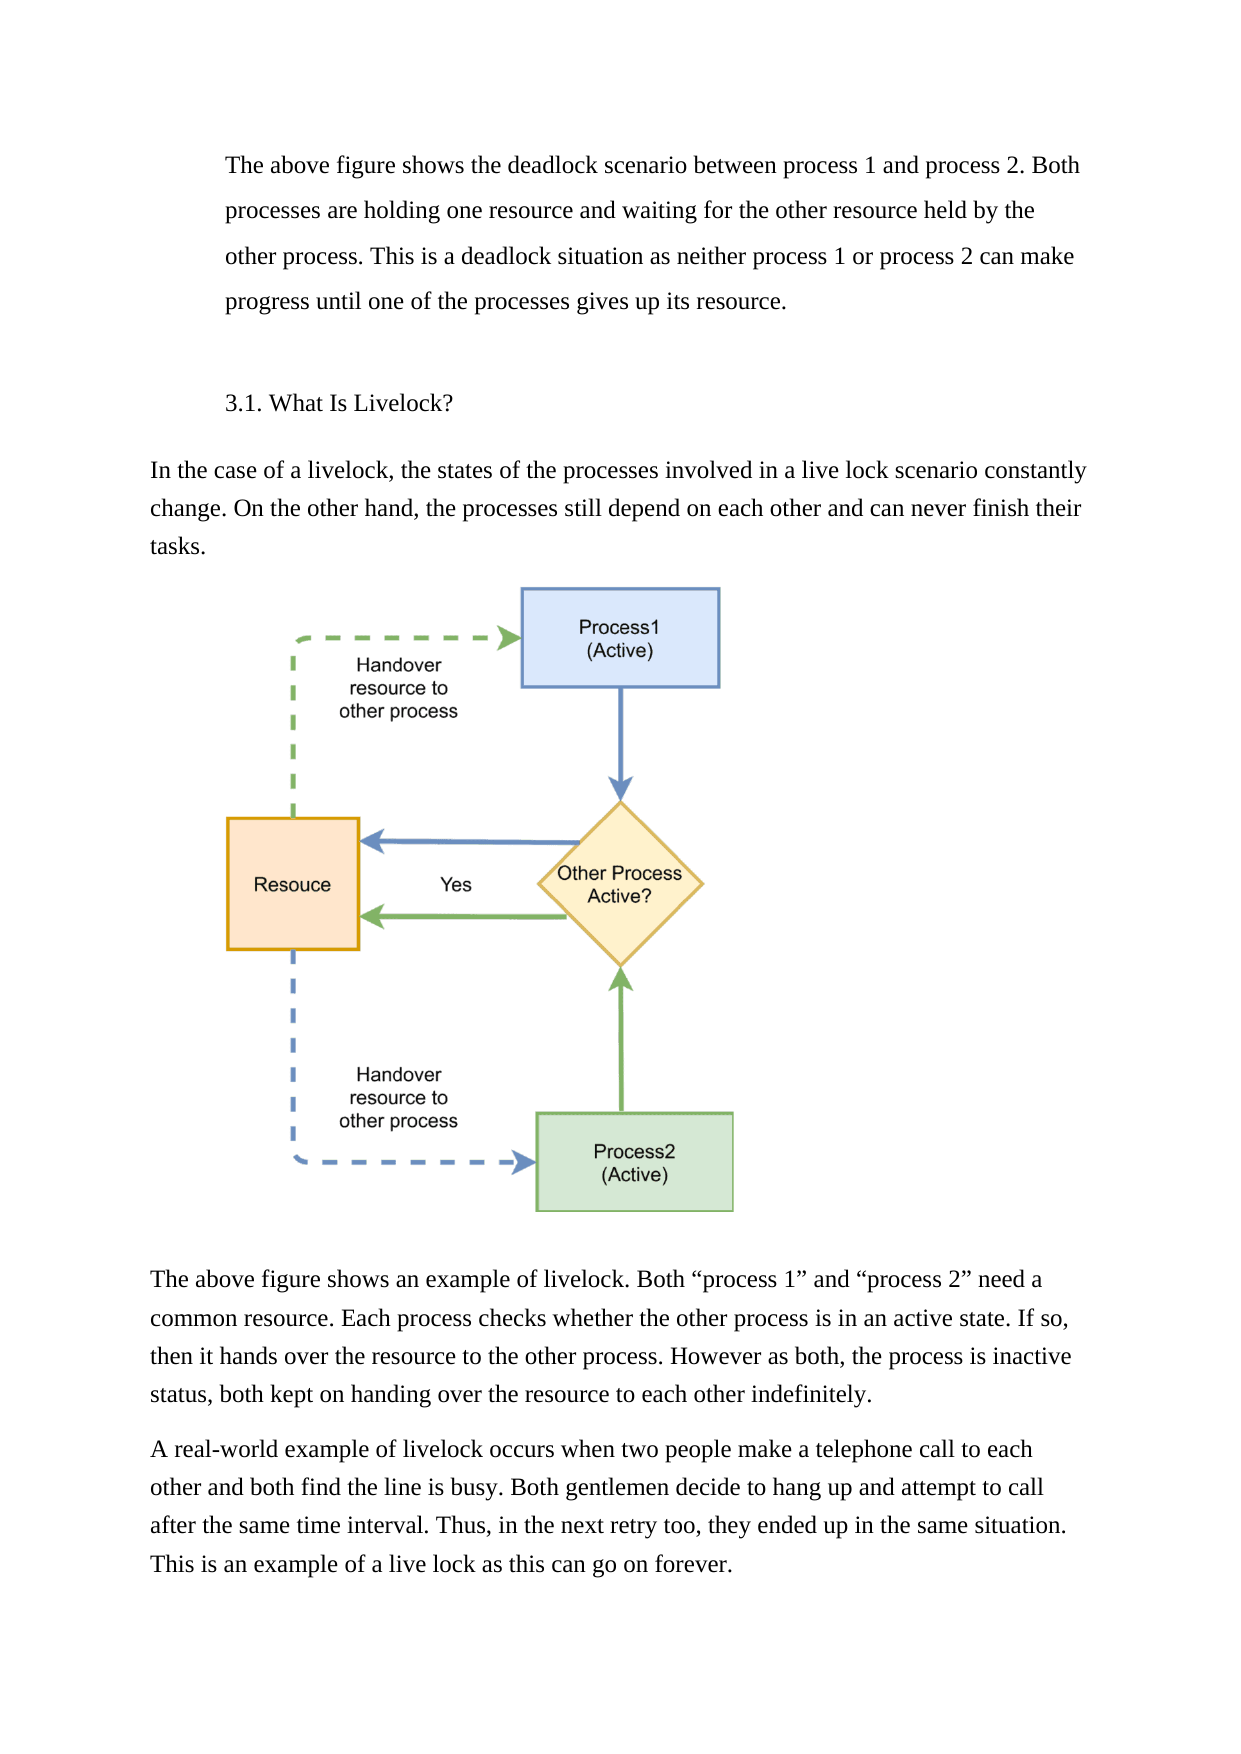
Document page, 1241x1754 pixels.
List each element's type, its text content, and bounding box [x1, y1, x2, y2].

picture [225, 586, 734, 1212]
text 3.1. What Is Livelock? [225, 388, 1090, 417]
text The above figure shows an example of livelock. Both “process 1” and “process 2” need a common resource. Each process checks whether the other process is in an active state. If so, then it hands over the resource to the other process. However as both, the process is inactive status, both kept on handing over the resource to each other indefinitely. [150, 1264, 1090, 1408]
text In the case of a livelock, the states of the processes involved in a live lock scenario constantly change. On the other hand, the processes still depend on each other and can never finish their tasks. [150, 455, 1090, 560]
text A real-world example of livelock occurs when two people make a telephone call to each other and both find the line is busy. Both gentlemen decide to hang up and attempt to call after the same time interval. Thus, in the next retry too, they ended up in the same situation. This is an example of a live lock as this can go on forever. [150, 1434, 1090, 1577]
text The above figure shows the deadlock scenario between process 1 and process 2. Both processes are holding one resource and waiting for the other resource held by the other process. This is a deadlock situation as neither process 1 or process 2 can make progress until one of the processes gives up its resource. [225, 150, 1090, 315]
